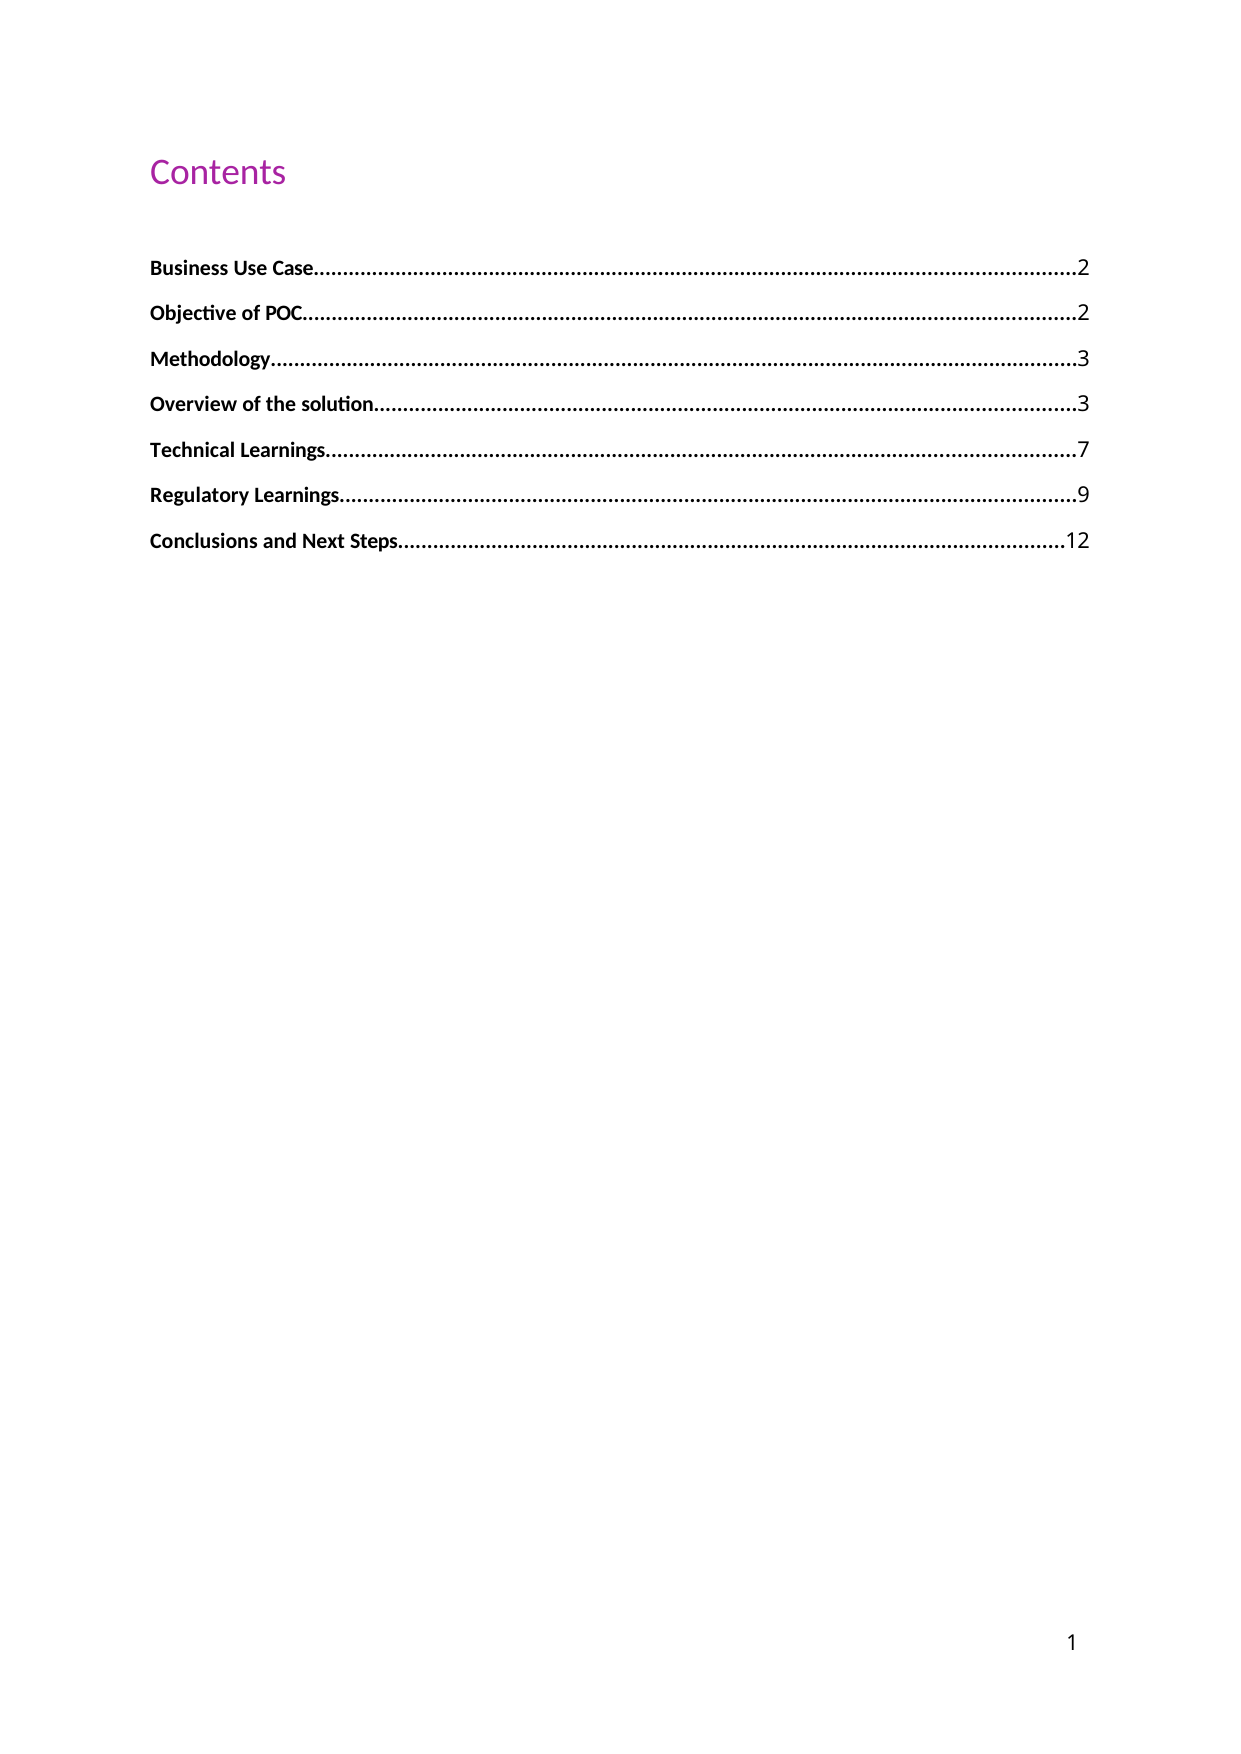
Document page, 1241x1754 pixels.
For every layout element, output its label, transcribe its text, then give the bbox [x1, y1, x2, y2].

text Contents [150, 148, 1107, 194]
